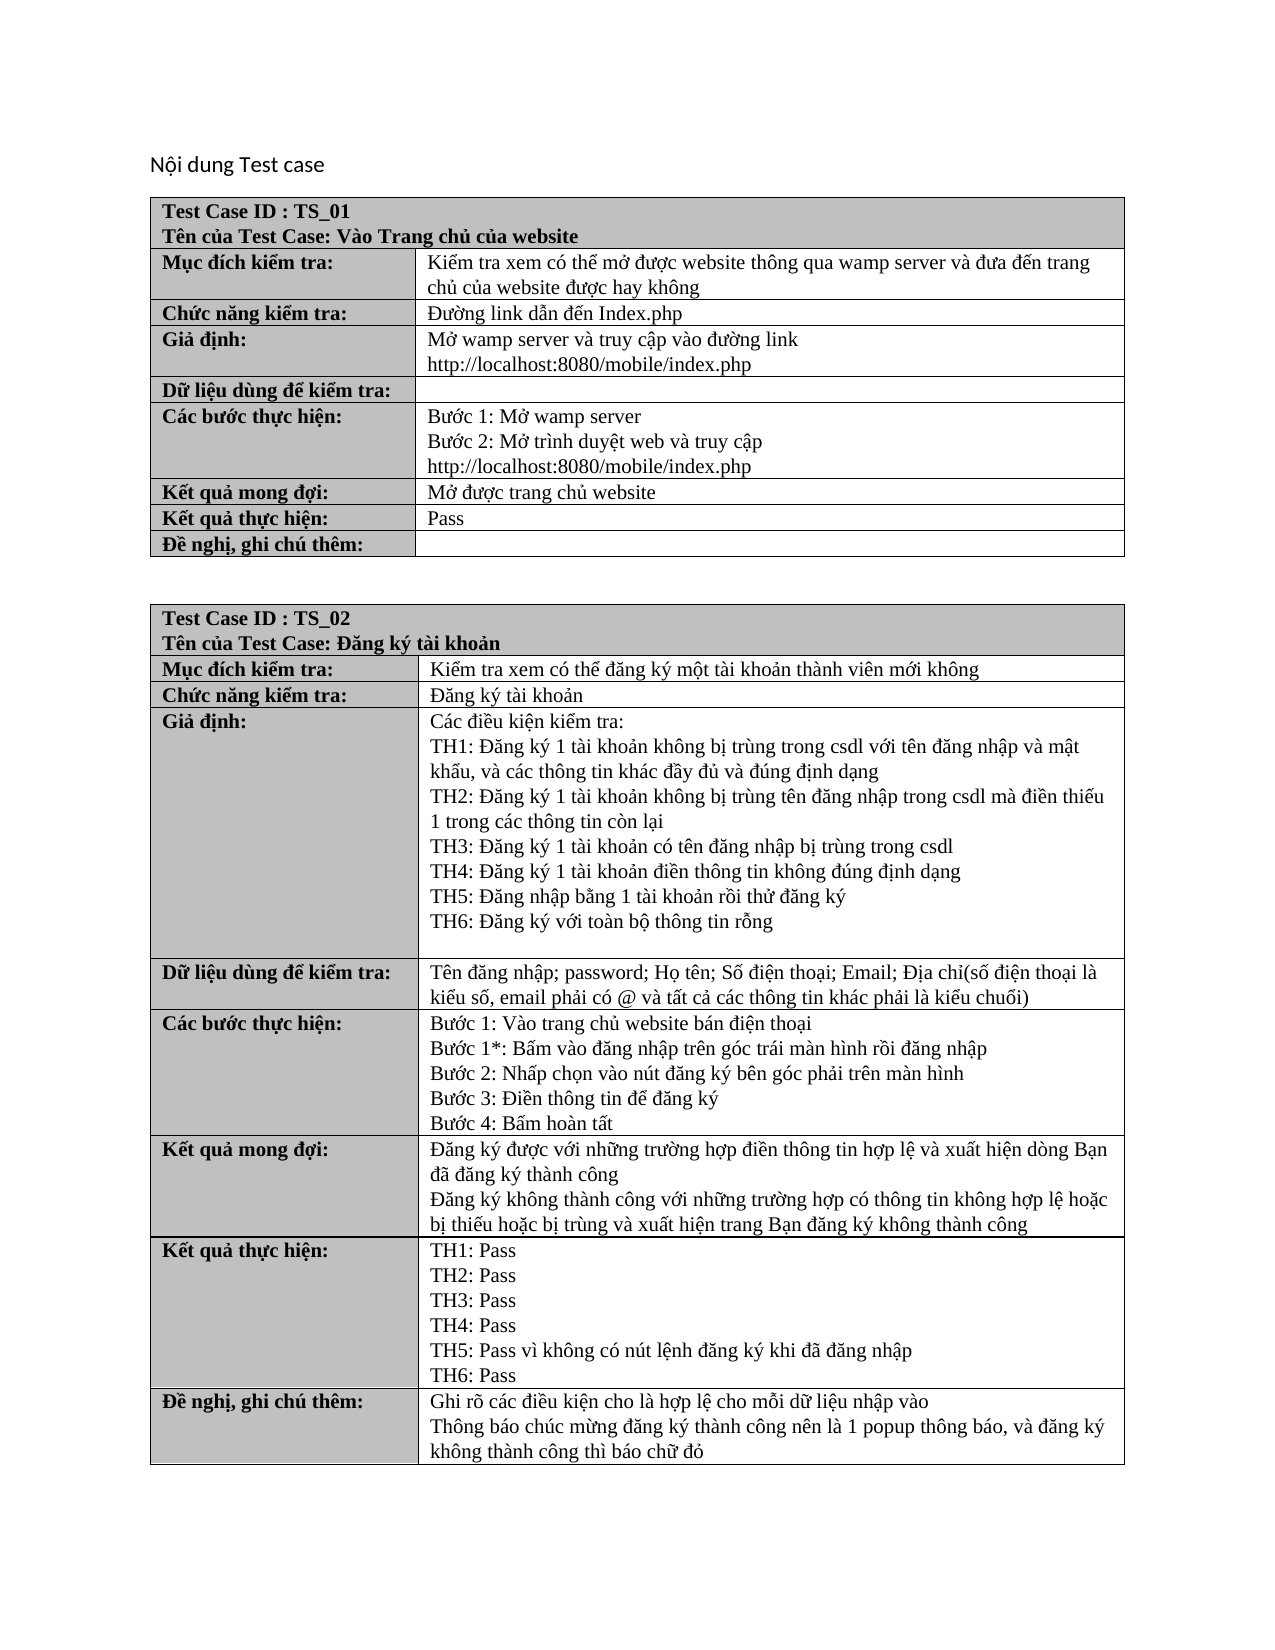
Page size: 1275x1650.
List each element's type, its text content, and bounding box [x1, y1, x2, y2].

table_cell [416, 531, 1124, 556]
table_cell Mở được trang chủ website [416, 479, 1124, 504]
table_cell Bước 1: Mở wamp server Bước 2: Mở trình duyệt web và truy cập http://localhost:8080/mobile/index.php [416, 403, 1124, 478]
table_cell Đề nghị, ghi chú thêm: [151, 1389, 418, 1463]
table_cell Pass [416, 505, 1124, 530]
table_cell Bước 1: Vào trang chủ website bán điện thoại Bước 1*: Bấm vào đăng nhập trên góc trái màn hình rồi đăng nhập Bước 2: Nhấp chọn vào nút đăng ký bên góc phải trên màn hình Bước 3: Điền thông tin để đăng ký Bước 4: Bấm hoàn tất [419, 1010, 1124, 1135]
table_header Test Case ID : TS_01 Tên của Test Case: Vào Trang chủ của website [151, 198, 1124, 248]
table_cell Dữ liệu dùng để kiểm tra: [151, 377, 415, 402]
table_cell Kết quả thực hiện: [151, 1238, 418, 1387]
table_cell Giả định: [151, 326, 415, 376]
table_cell Chức năng kiểm tra: [151, 682, 418, 707]
table_cell Kết quả thực hiện: [151, 505, 415, 530]
table_cell Các bước thực hiện: [151, 403, 415, 478]
table_cell Các bước thực hiện: [151, 1010, 418, 1135]
table_cell Dữ liệu dùng để kiểm tra: [151, 959, 418, 1009]
table_cell Các điều kiện kiểm tra: TH1: Đăng ký 1 tài khoản không bị trùng trong csdl với tên đăng nhập và mật khẩu, và các thông tin khác đầy đủ và đúng định dạng TH2: Đăng ký 1 tài khoản không bị trùng tên đăng nhập trong csdl mà điền thiếu 1 trong các thông tin còn lại TH3: Đăng ký 1 tài khoản có tên đăng nhập bị trùng trong csdl TH4: Đăng ký 1 tài khoản điền thông tin không đúng định dạng TH5: Đăng nhập bằng 1 tài khoản rồi thử đăng ký TH6: Đăng ký với toàn bộ thông tin rỗng [419, 708, 1124, 958]
table_cell Kết quả mong đợi: [151, 479, 415, 504]
table_cell Đăng ký được với những trường hợp điền thông tin hợp lệ và xuất hiện dòng Bạn đã đăng ký thành công Đăng ký không thành công với những trường hợp có thông tin không hợp lệ hoặc bị thiếu hoặc bị trùng và xuất hiện trang Bạn đăng ký không thành công [419, 1136, 1124, 1236]
table_cell Mục đích kiểm tra: [151, 656, 418, 681]
table_cell TH1: Pass TH2: Pass TH3: Pass TH4: Pass TH5: Pass vì không có nút lệnh đăng ký khi đã đăng nhập TH6: Pass [419, 1238, 1124, 1387]
table_cell Ghi rõ các điều kiện cho là hợp lệ cho mỗi dữ liệu nhập vào Thông báo chúc mừng đăng ký thành công nên là 1 popup thông báo, và đăng ký không thành công thì báo chữ đỏ [419, 1389, 1124, 1463]
table_header Test Case ID : TS_02 Tên của Test Case: Đăng ký tài khoản [151, 605, 1124, 655]
table_cell Chức năng kiểm tra: [151, 300, 415, 325]
table_cell Đường link dẫn đến Index.php [416, 300, 1124, 325]
table_cell [416, 377, 1124, 402]
table_cell Giả định: [151, 708, 418, 958]
text Nội dung Test case [150, 150, 1125, 178]
table_cell Kiểm tra xem có thể mở được website thông qua wamp server và đưa đến trang chủ của website được hay không [416, 249, 1124, 299]
table_cell Mục đích kiểm tra: [151, 249, 415, 299]
table_cell Đăng ký tài khoản [419, 682, 1124, 707]
table_cell Kết quả mong đợi: [151, 1136, 418, 1236]
table_cell Tên đăng nhập; password; Họ tên; Số điện thoại; Email; Địa chỉ(số điện thoại là kiểu số, email phải có @ và tất cả các thông tin khác phải là kiểu chuổi) [419, 959, 1124, 1009]
table_cell Mở wamp server và truy cập vào đường link http://localhost:8080/mobile/index.php [416, 326, 1124, 376]
table_cell Đề nghị, ghi chú thêm: [151, 531, 415, 556]
table_cell Kiểm tra xem có thể đăng ký một tài khoản thành viên mới không [419, 656, 1124, 681]
